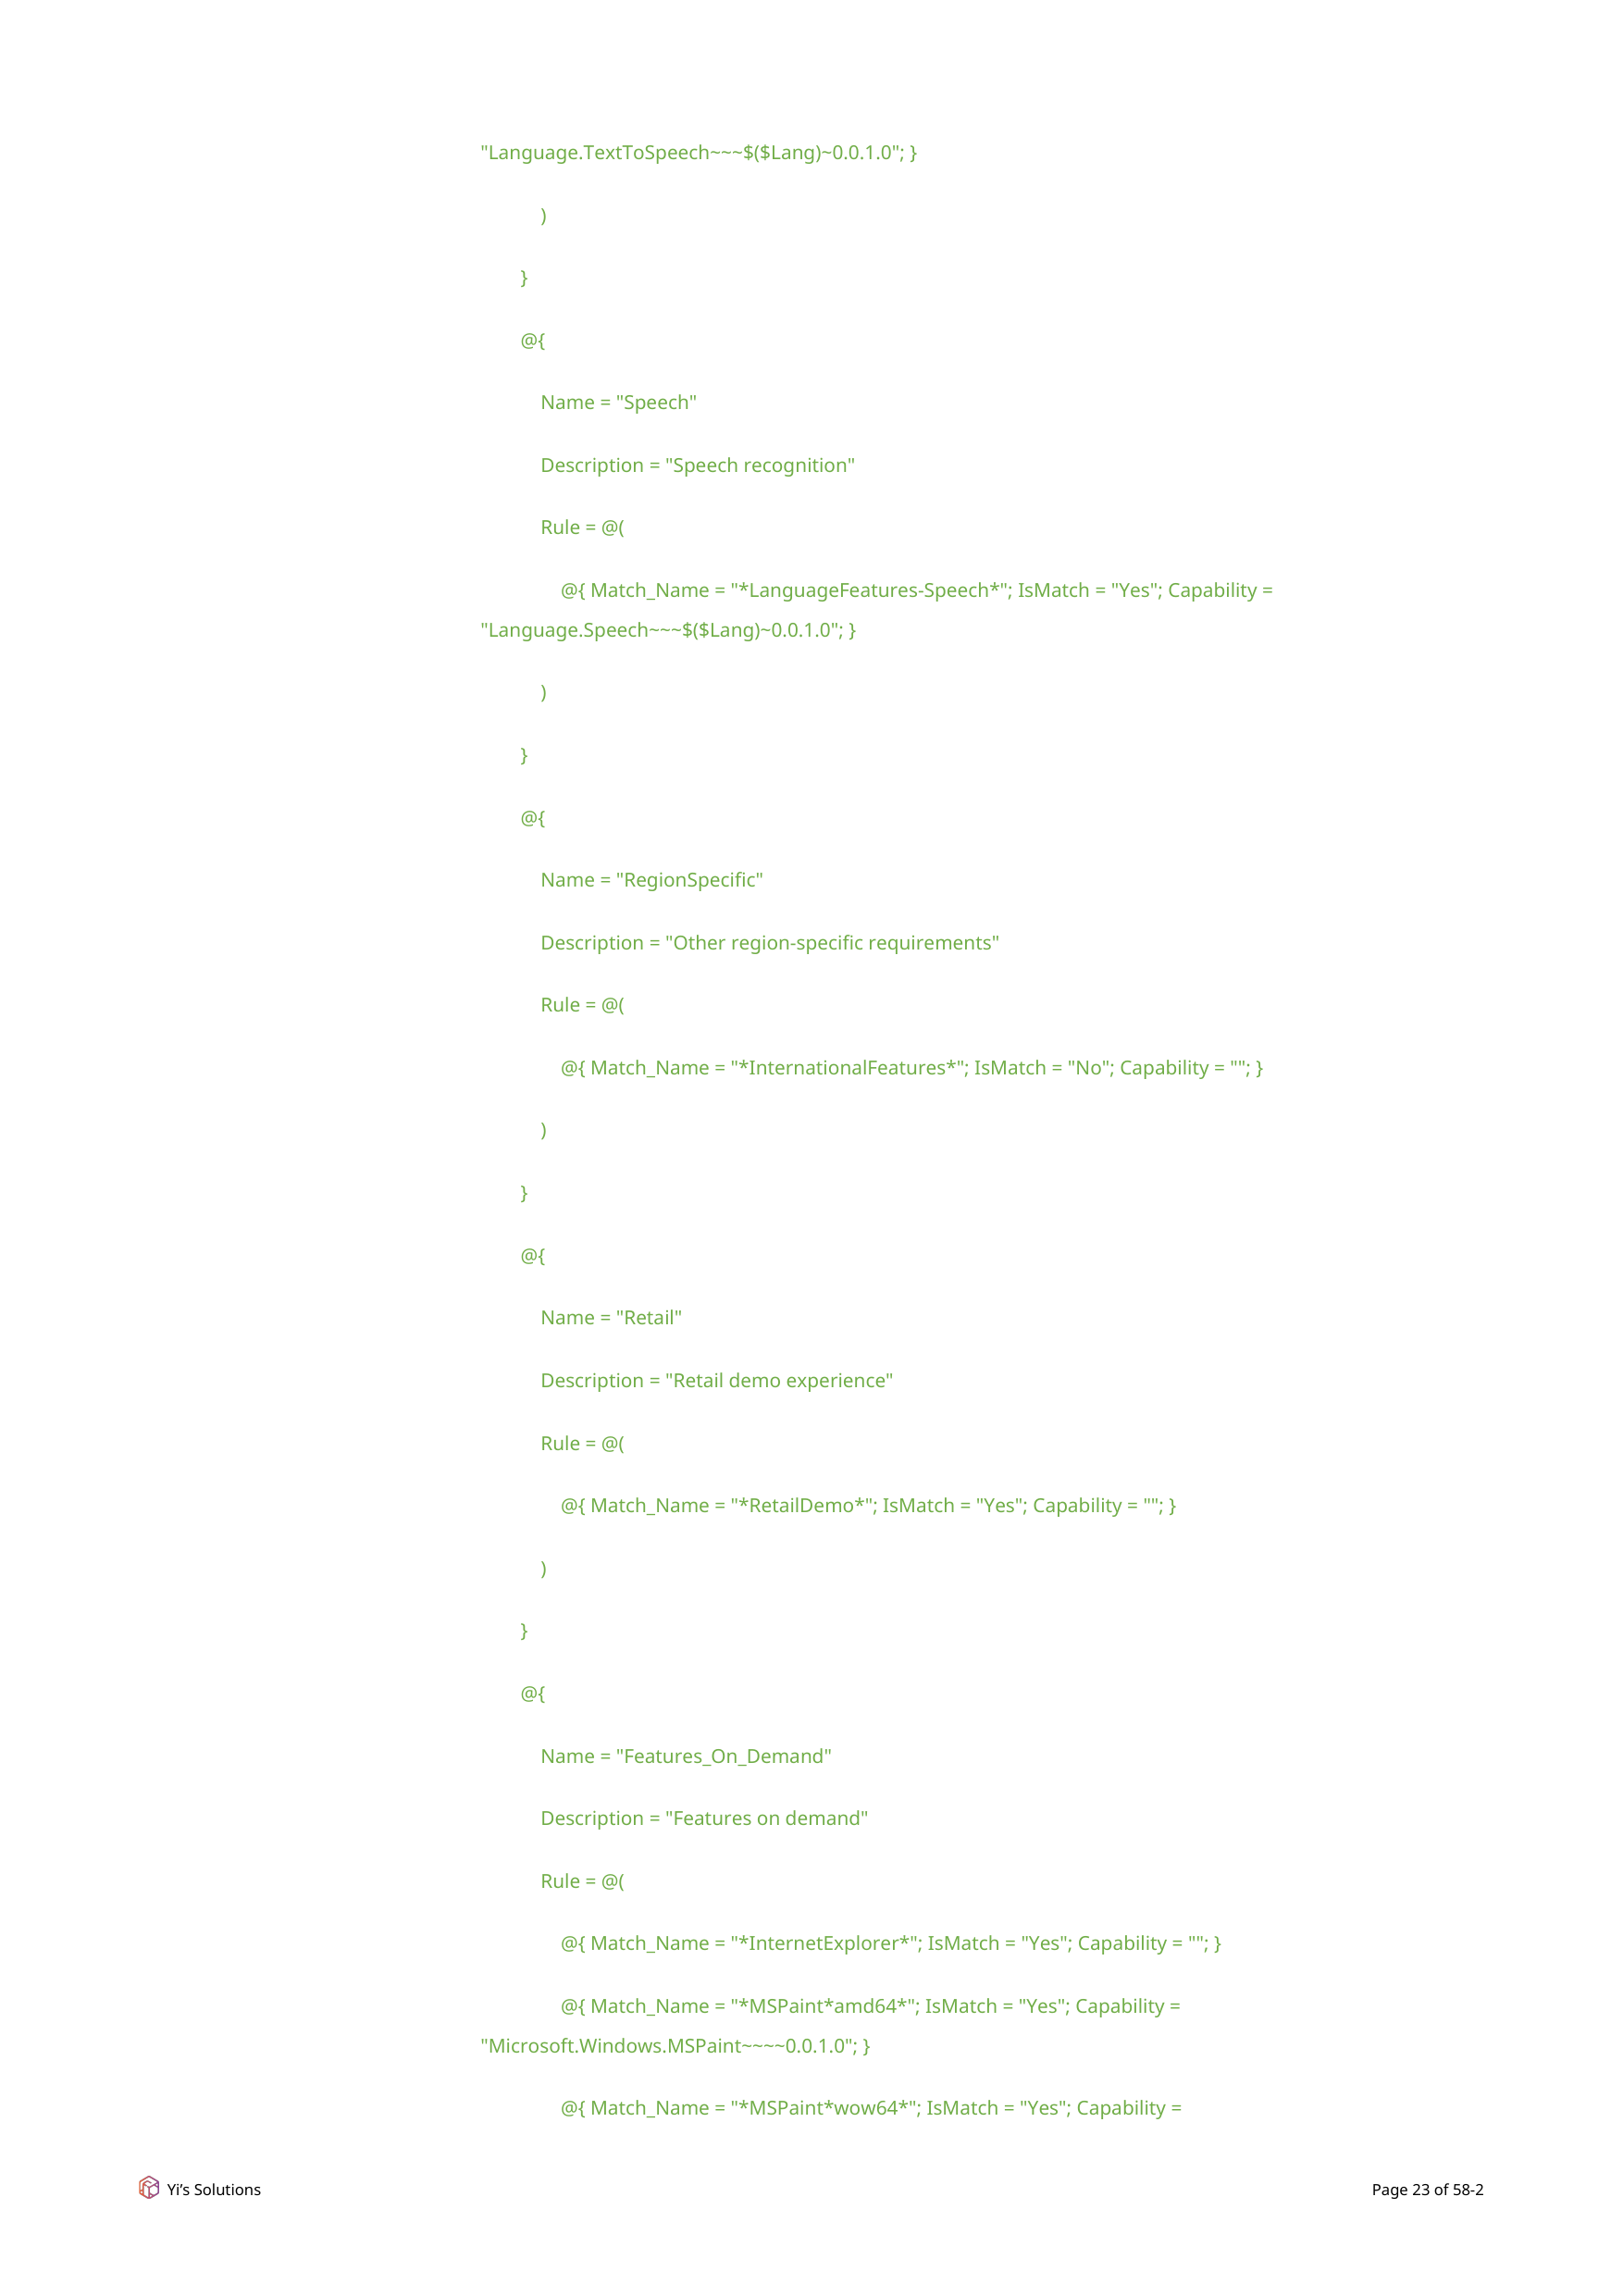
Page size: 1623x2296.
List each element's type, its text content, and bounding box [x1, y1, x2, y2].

picture [139, 2176, 159, 2199]
text Name = "Retail" [480, 1304, 1484, 1331]
text ) [480, 202, 1484, 228]
text Description = "Other region-specific requirements" [480, 929, 1484, 955]
text @{ Match_Name = "*RetailDemo*"; IsMatch = "Yes"; Capability = ""; } [480, 1492, 1484, 1519]
text } [480, 1179, 1484, 1206]
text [480, 2094, 1484, 2121]
text Rule = @( [480, 1868, 1484, 1893]
text } [480, 741, 1484, 767]
text Rule = @( [480, 991, 1484, 1018]
text ) [480, 678, 1484, 705]
text @{ [480, 804, 1484, 830]
text Rule = @( [480, 1430, 1484, 1456]
text @{ Match_Name = "*InternationalFeatures*"; IsMatch = "No"; Capability = ""; } [480, 1054, 1484, 1080]
text @{ [480, 1680, 1484, 1706]
text Rule = @( [480, 515, 1484, 540]
text Name = "RegionSpecific" [480, 866, 1484, 893]
text @{ Match_Name = "*LanguageFeatures-Speech*"; IsMatch = "Yes"; Capability = "Language.Speech~~~$($Lang)~0.0.1.0"; } [480, 577, 1484, 642]
text ) [480, 1555, 1484, 1581]
text @{ Match_Name = "*MSPaint*amd64*"; IsMatch = "Yes"; Capability = "Microsoft.Windows.MSPaint~~~~0.0.1.0"; } [480, 1992, 1484, 2058]
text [480, 139, 1484, 165]
text @{ Match_Name = "*InternetExplorer*"; IsMatch = "Yes"; Capability = ""; } [480, 1930, 1484, 1956]
text Description = "Retail demo experience" [480, 1367, 1484, 1394]
text @{ [480, 327, 1484, 353]
text Description = "Speech recognition" [480, 452, 1484, 478]
text ) [480, 1117, 1484, 1143]
text } [480, 264, 1484, 291]
text @{ [480, 1242, 1484, 1268]
text Description = "Features on demand" [480, 1805, 1484, 1831]
text Name = "Features_On_Demand" [480, 1743, 1484, 1769]
text Name = "Speech" [480, 389, 1484, 416]
text } [480, 1617, 1484, 1644]
